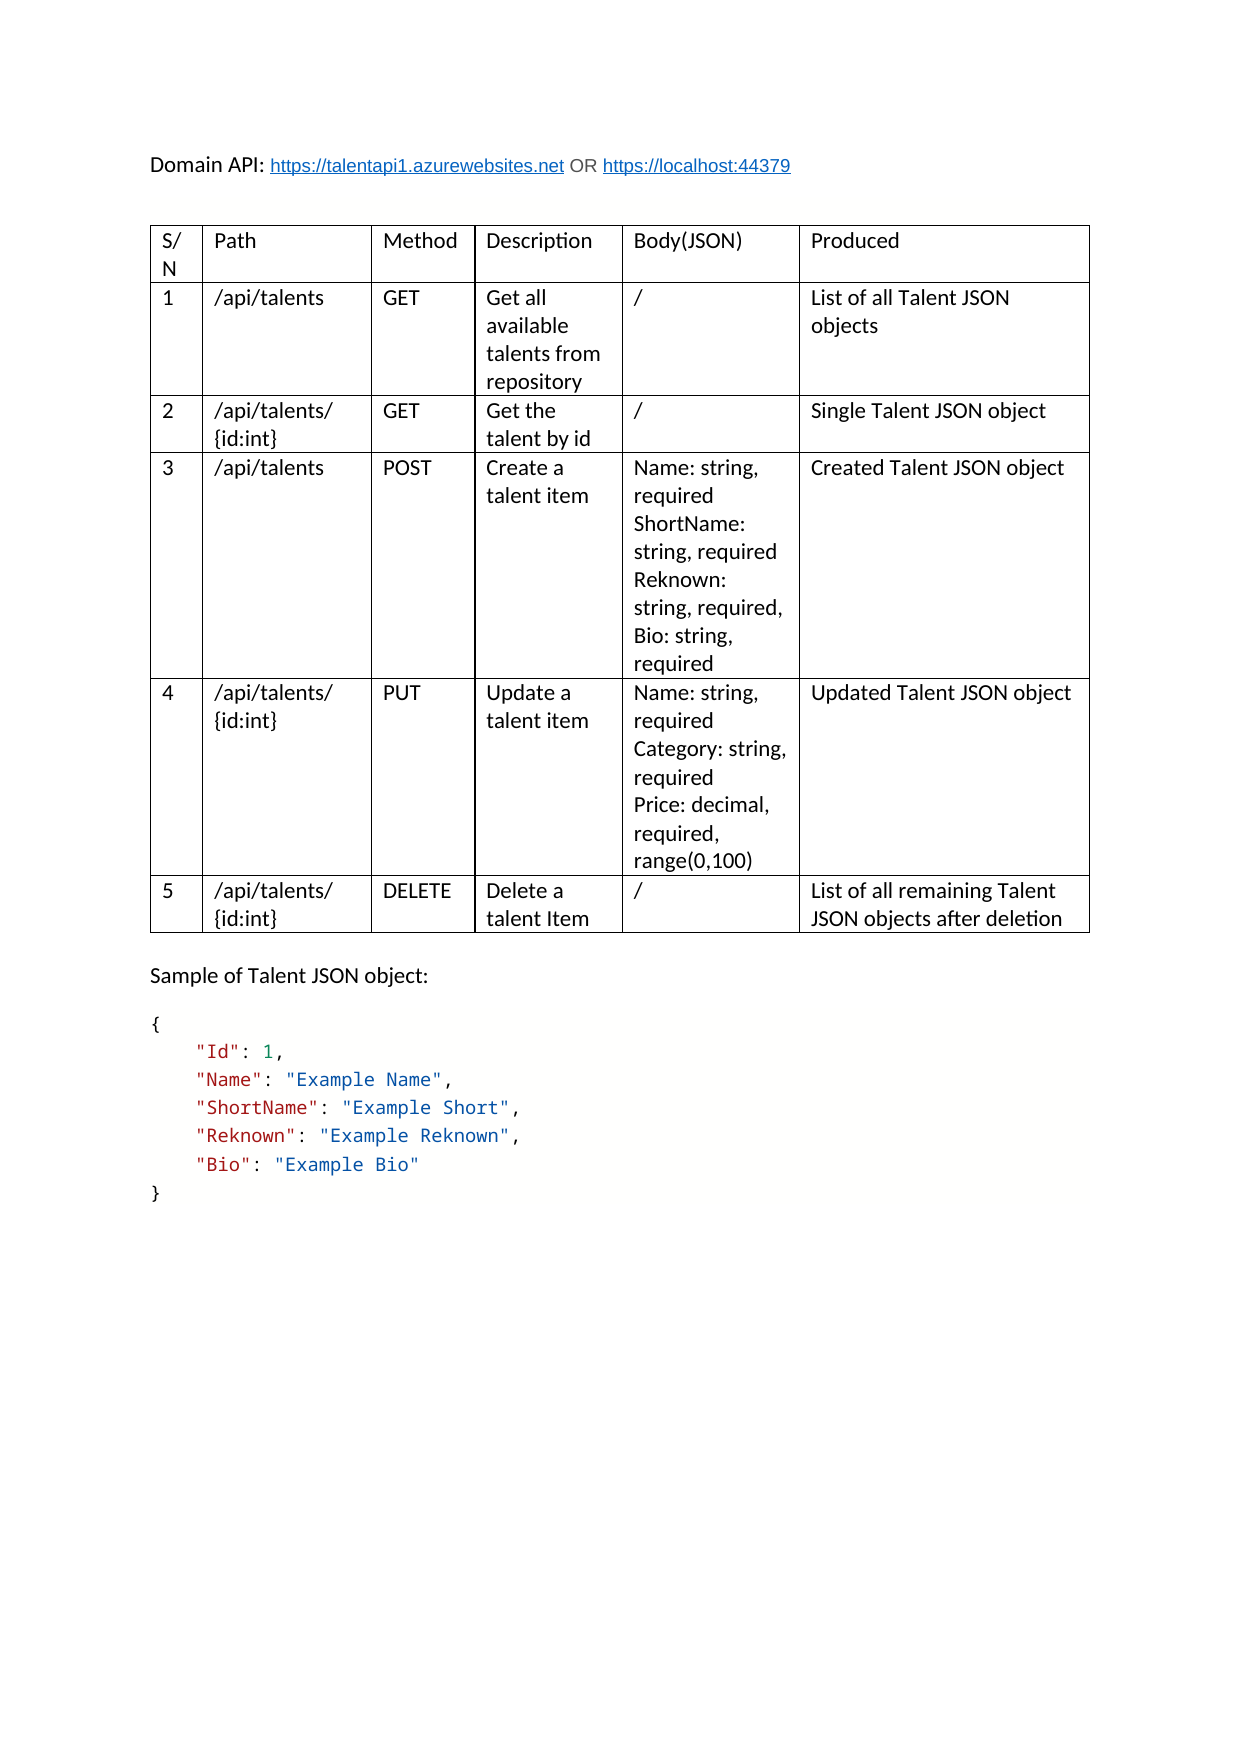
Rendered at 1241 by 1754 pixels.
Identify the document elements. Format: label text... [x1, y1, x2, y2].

table_cell Updated Talent JSON object [800, 679, 1089, 875]
table_cell /api/talents/{id:int} [203, 679, 371, 875]
table_header Path [203, 226, 371, 282]
text } [150, 1176, 1090, 1204]
text "Id": 1, [150, 1036, 1090, 1064]
table_cell Created Talent JSON object [800, 453, 1089, 677]
table_cell /api/talents/{id:int} [203, 876, 371, 932]
table_cell Get the talent by id [476, 396, 622, 452]
table_cell Name: string, required ShortName: string, required Reknown: string, required, Bio: string, required [623, 453, 799, 677]
table_cell / [623, 876, 799, 932]
table_cell 4 [151, 679, 202, 875]
table_cell Create a talent item [476, 453, 622, 677]
table_cell 1 [151, 283, 202, 395]
text "Bio": "Example Bio" [150, 1148, 1090, 1176]
table_cell PUT [372, 679, 474, 875]
table_header S/N [151, 226, 202, 282]
text Sample of Talent JSON object: [150, 961, 1090, 989]
table_cell 2 [151, 396, 202, 452]
table_cell 5 [151, 876, 202, 932]
table_cell /api/talents/{id:int} [203, 396, 371, 452]
table_cell Get all available talents from repository [476, 283, 622, 395]
table_cell /api/talents [203, 283, 371, 395]
text "Reknown": "Example Reknown", [150, 1120, 1090, 1148]
table_cell POST [372, 453, 474, 677]
table_cell 3 [151, 453, 202, 677]
text { [150, 1008, 1090, 1036]
table_cell Update a talent item [476, 679, 622, 875]
table_cell /api/talents [203, 453, 371, 677]
table_cell / [623, 283, 799, 395]
table_cell List of all remaining Talent JSON objects after deletion [800, 876, 1089, 932]
table_cell Name: string, required Category: string, required Price: decimal, required, range(0,100) [623, 679, 799, 875]
text Domain API: https://talentapi1.azurewebsites.net OR https://localhost:44379 [150, 150, 1090, 178]
text "Name": "Example Name", [150, 1064, 1090, 1092]
table_cell / [623, 396, 799, 452]
table_cell List of all Talent JSON objects [800, 283, 1089, 395]
table_cell Single Talent JSON object [800, 396, 1089, 452]
table_cell DELETE [372, 876, 474, 932]
table_header Body(JSON) [623, 226, 799, 282]
table_header Method [372, 226, 474, 282]
table_header Description [476, 226, 622, 282]
table_header Produced [800, 226, 1089, 282]
table_cell GET [372, 283, 474, 395]
table_cell GET [372, 396, 474, 452]
table_cell Delete a talent Item [476, 876, 622, 932]
text "ShortName": "Example Short", [150, 1092, 1090, 1120]
